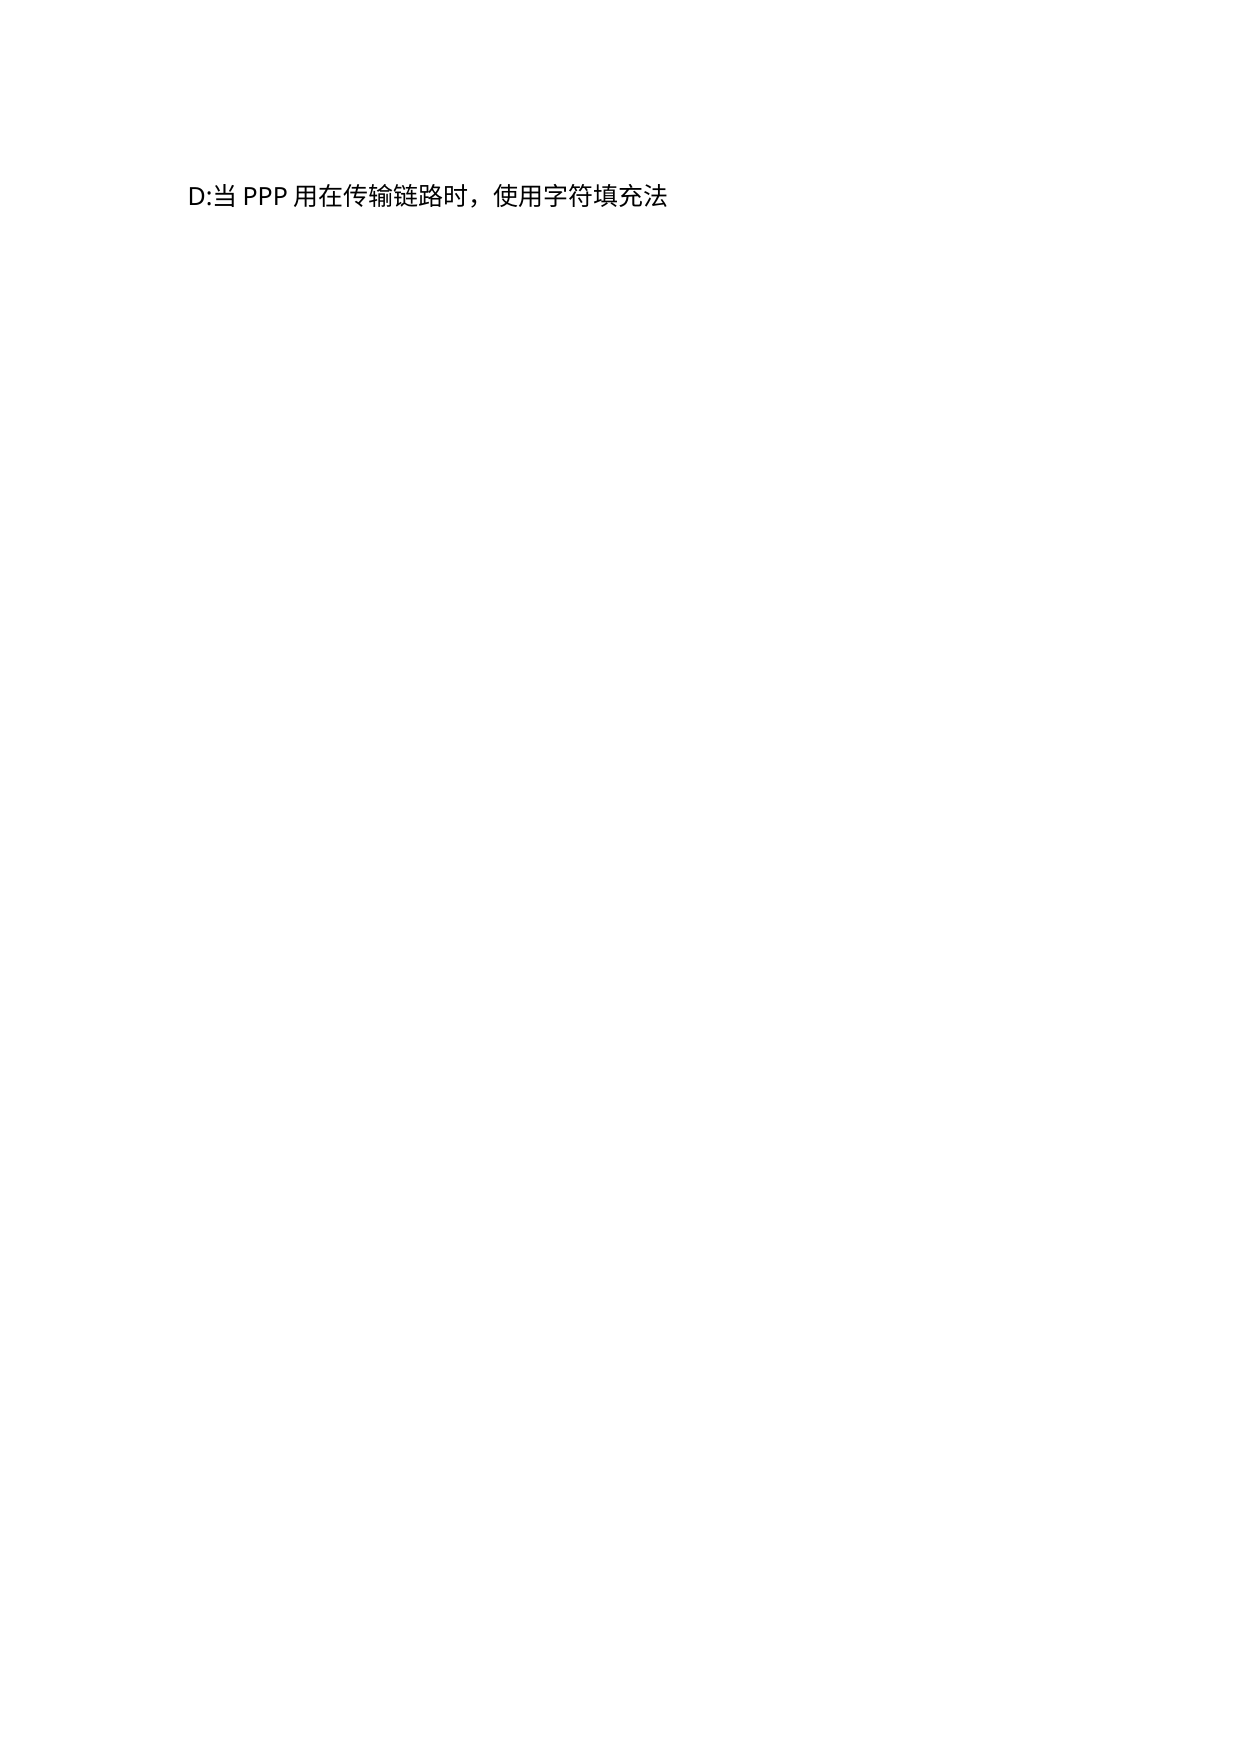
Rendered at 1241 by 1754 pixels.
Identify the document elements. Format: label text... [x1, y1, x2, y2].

text D:当PPP用在传输链路时，使用字符填充法 [187, 162, 948, 227]
